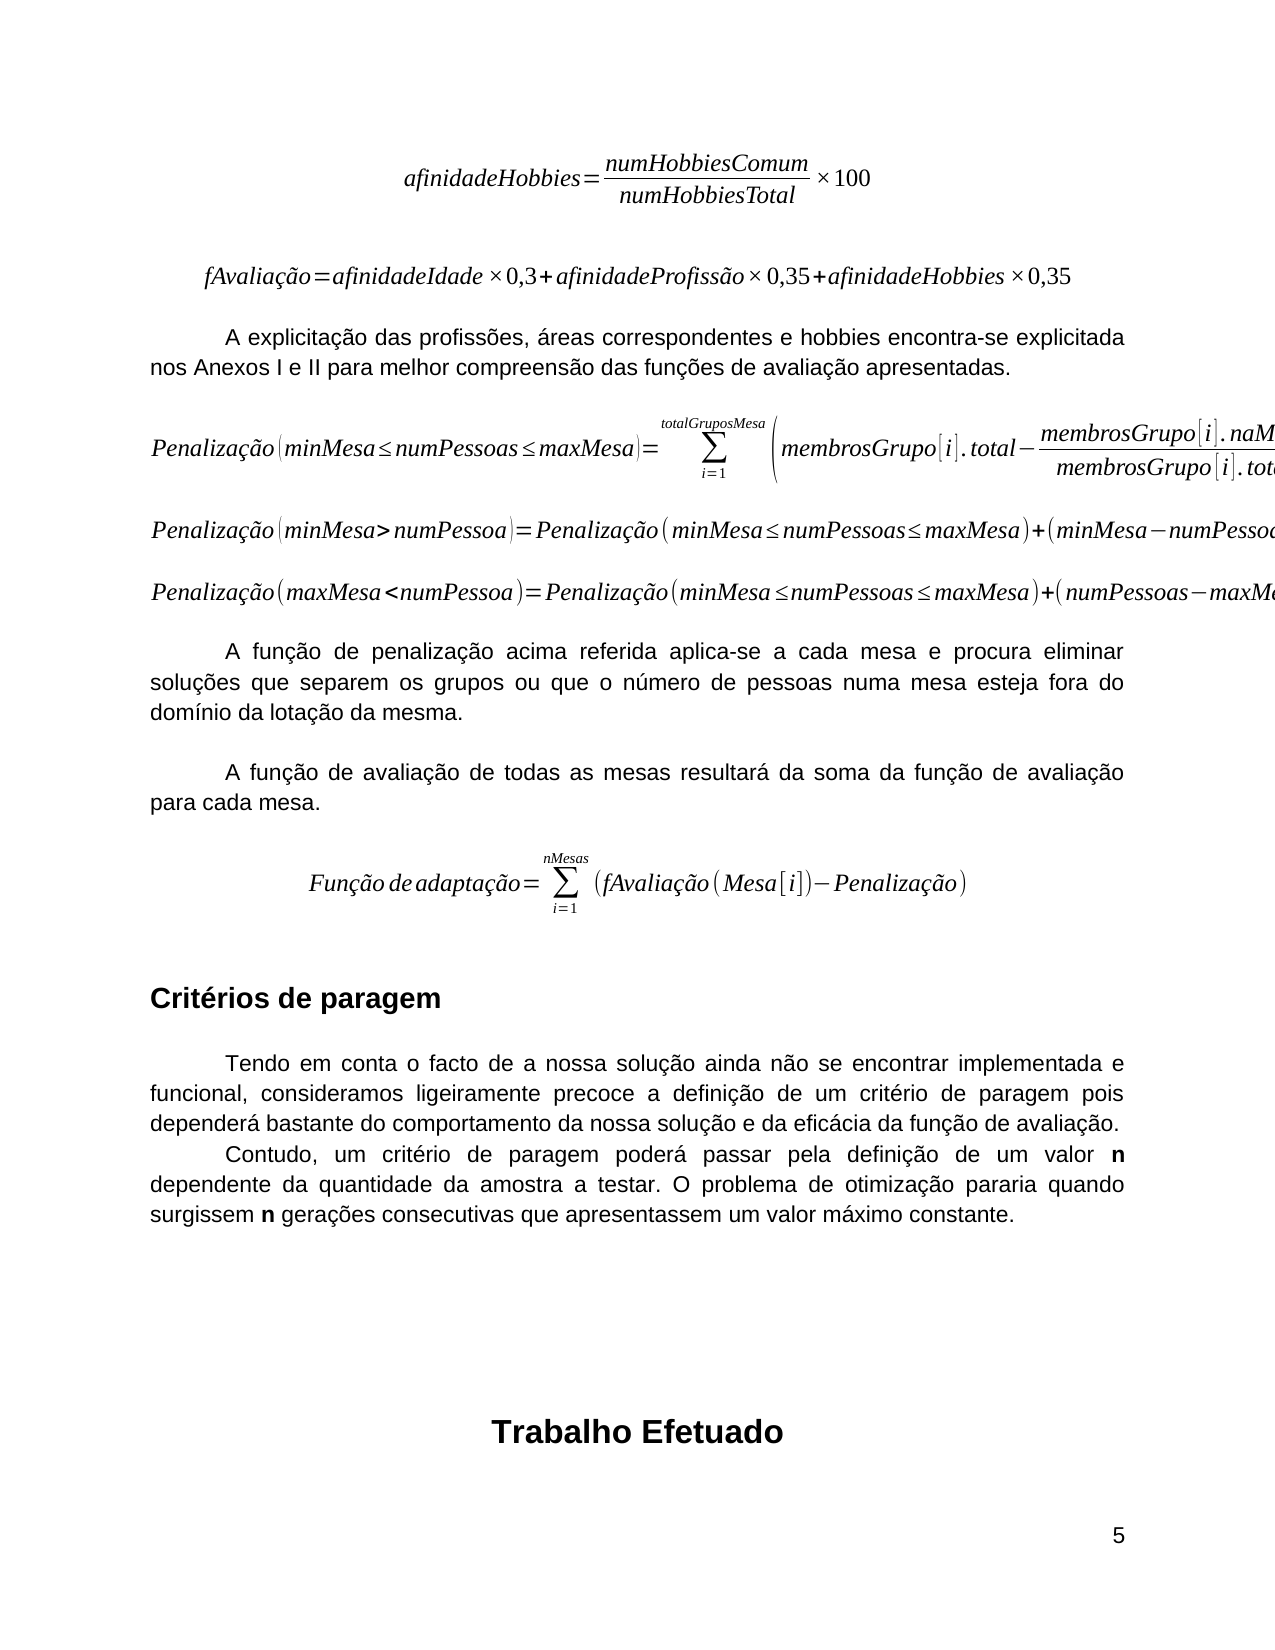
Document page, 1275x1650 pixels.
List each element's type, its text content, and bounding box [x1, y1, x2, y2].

text A explicitação das profissões, áreas correspondentes e hobbies encontra-se explicitada nos Anexos I e II para melhor compreensão das funções de avaliação apresentadas. [150, 324, 1125, 381]
text A função de penalização acima referida aplica-se a cada mesa e procura eliminar soluções que separem os grupos ou que o número de pessoas numa mesa esteja fora do domínio da lotação da mesma. [150, 638, 1125, 725]
text Tendo em conta o facto de a nossa solução ainda não se encontrar implementada e funcional, consideramos ligeiramente precoce a definição de um critério de paragem pois dependerá bastante do comportamento da nossa solução e da eficácia da função de avaliação. [150, 1050, 1125, 1137]
text Trabalho Efetuado [150, 1412, 1125, 1451]
text Contudo, um critério de paragem poderá passar pela definição de um valor n dependente da quantidade da amostra a testar. O problema de otimização pararia quando surgissem n gerações consecutivas que apresentassem um valor máximo constante. [150, 1141, 1125, 1227]
text Critérios de paragem [150, 981, 1125, 1015]
text A função de avaliação de todas as mesas resultará da soma da função de avaliação para cada mesa. [150, 759, 1125, 816]
